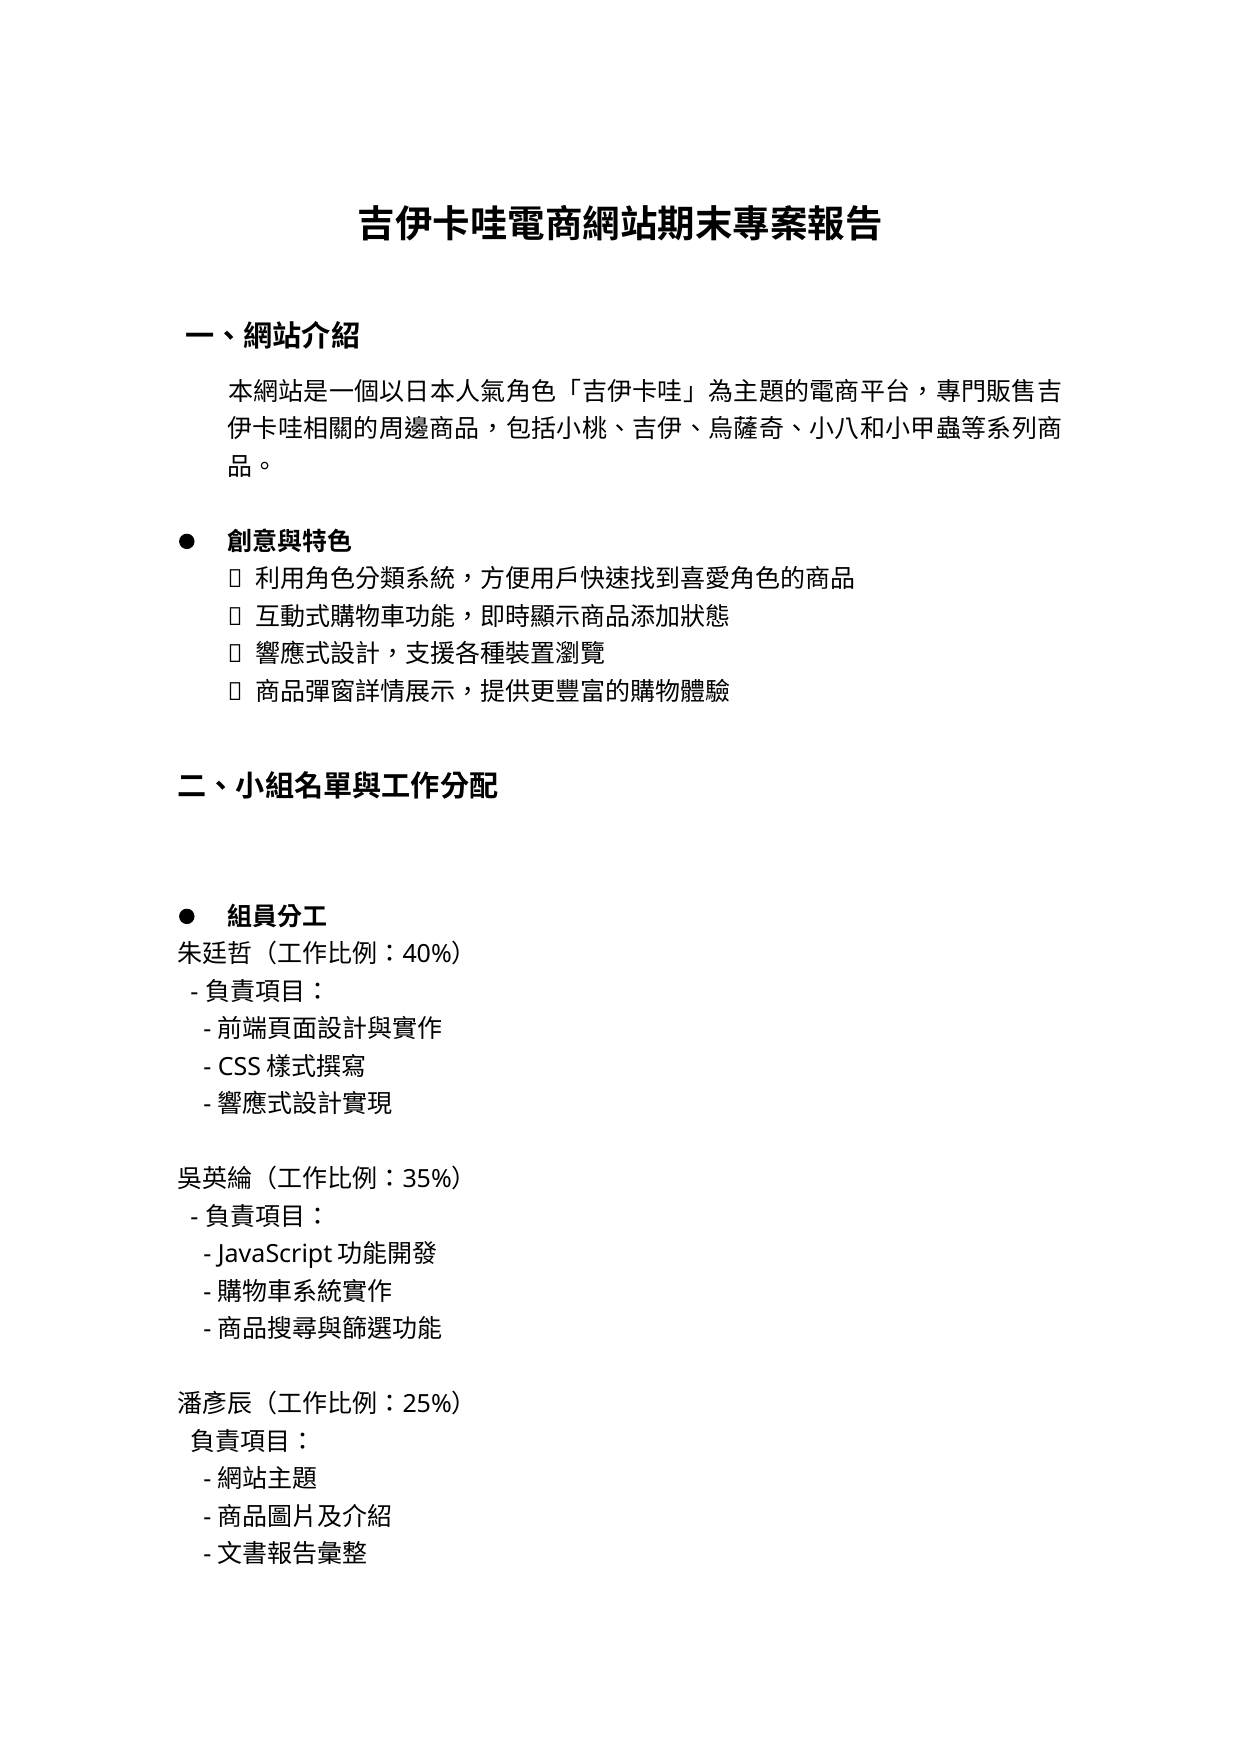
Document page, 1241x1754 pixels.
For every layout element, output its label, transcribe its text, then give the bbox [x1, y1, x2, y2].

text - 購物車系統實作 [177, 1271, 1063, 1308]
list 組員分工 [177, 896, 1063, 933]
text - CSS樣式撰寫 [177, 1046, 1063, 1083]
text - 網站主題 [177, 1458, 1063, 1496]
text 潘彥辰（工作比例：25%） [177, 1383, 1063, 1421]
text 朱廷哲（工作比例：40%） [177, 933, 1063, 971]
text 吳英綸（工作比例：35%） [177, 1158, 1063, 1196]
text 本網站是一個以日本人氣角色「吉伊卡哇」為主題的電商平台，專門販售吉伊卡哇相關的周邊商品，包括小桃、吉伊、烏薩奇、小八和小甲蟲等系列商品。 [177, 371, 1063, 483]
text - 商品搜尋與篩選功能 [177, 1308, 1063, 1346]
list 創意與特色 [177, 521, 1063, 558]
text 二、小組名單與工作分配 [177, 746, 1063, 821]
text - 負責項目： [177, 1196, 1063, 1233]
list  響應式設計，支援各種裝置瀏覽 [227, 633, 1063, 671]
list  互動式購物車功能，即時顯示商品添加狀態 [227, 596, 1063, 633]
text - 響應式設計實現 [177, 1083, 1063, 1121]
text 負責項目： [177, 1421, 1063, 1458]
text - JavaScript功能開發 [177, 1233, 1063, 1271]
text 吉伊卡哇電商網站期末專案報告 [177, 183, 1063, 258]
list  商品彈窗詳情展示，提供更豐富的購物體驗 [227, 671, 1063, 708]
text - 商品圖片及介紹 [177, 1496, 1063, 1533]
text - 文書報告彙整 [177, 1533, 1063, 1571]
text - 前端頁面設計與實作 [177, 1008, 1063, 1046]
list  利用角色分類系統，方便用戶快速找到喜愛角色的商品 [227, 558, 1063, 596]
text - 負責項目： [177, 971, 1063, 1008]
text 一、網站介紹 [177, 296, 1063, 371]
